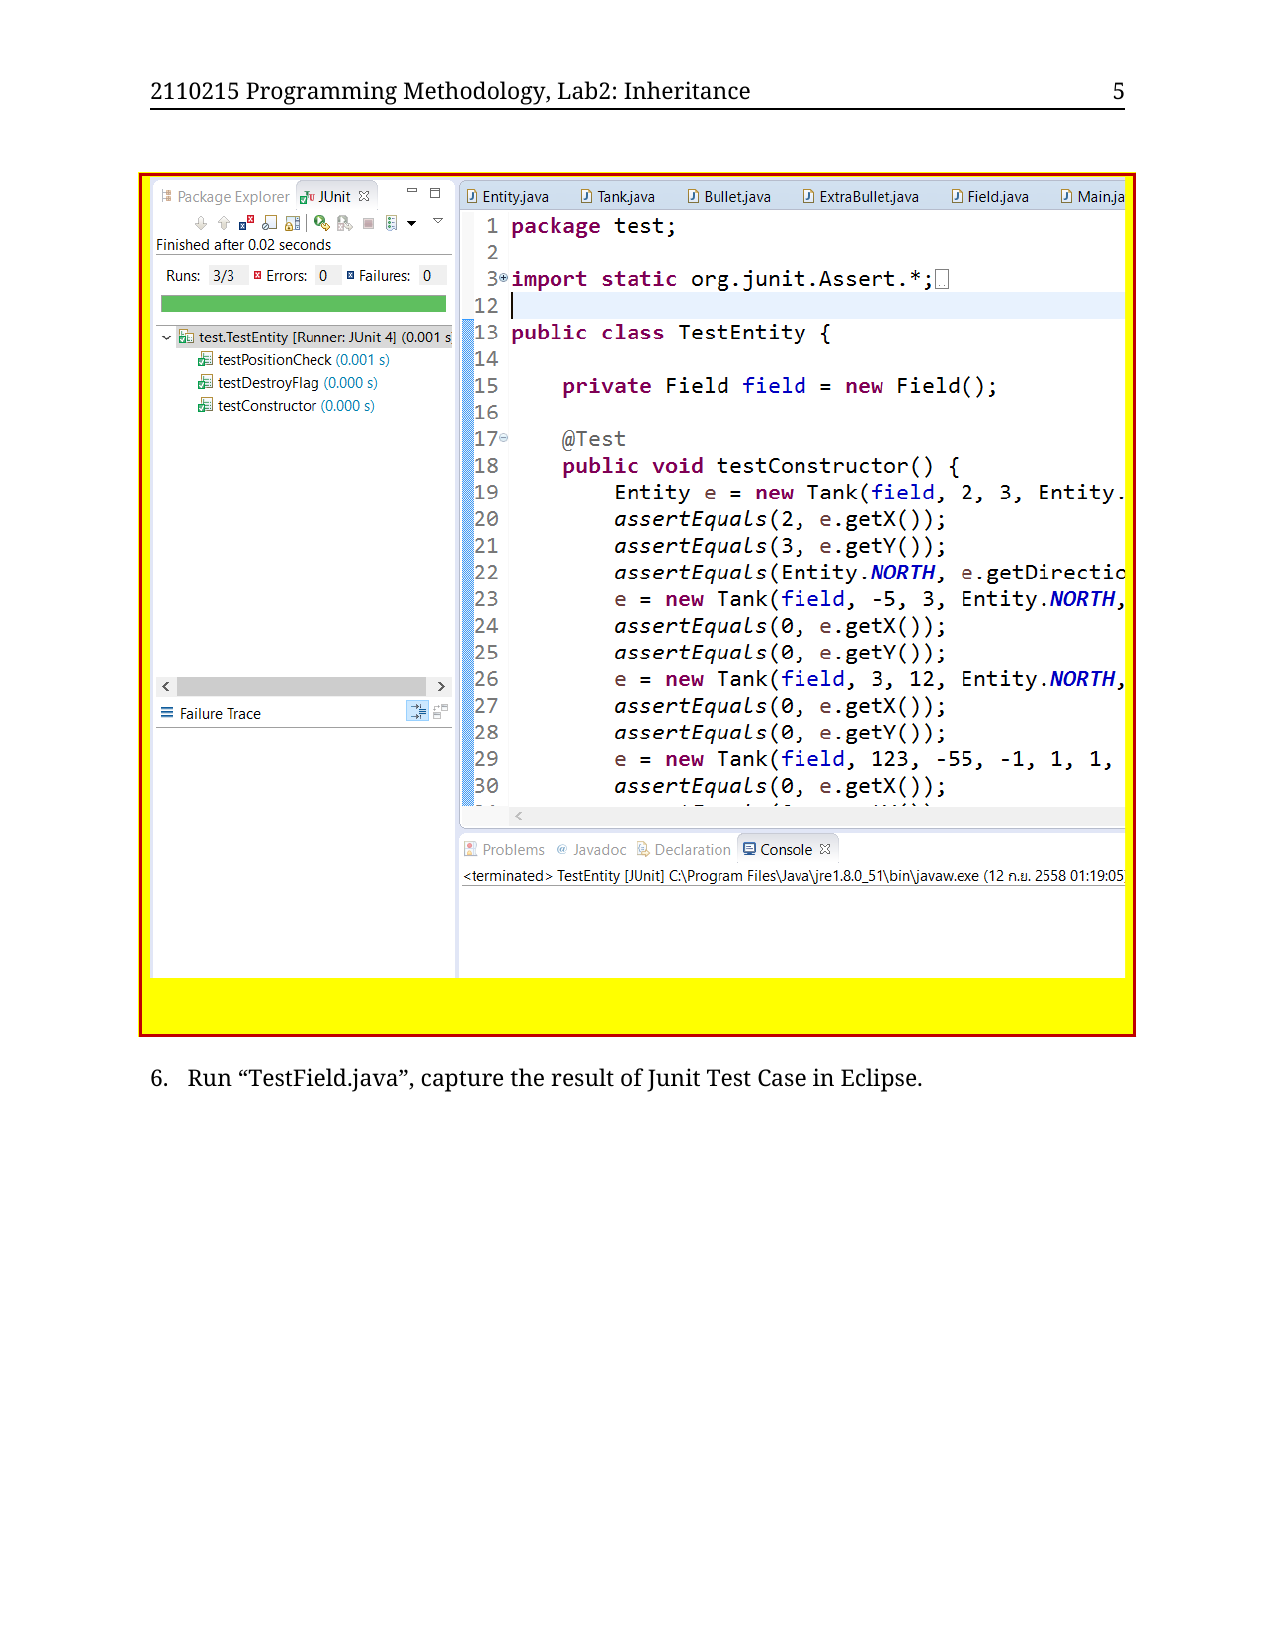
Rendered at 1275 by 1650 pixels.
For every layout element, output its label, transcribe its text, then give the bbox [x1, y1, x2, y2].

picture [150, 177, 1125, 978]
list Run “TestField.java”, capture the result of Junit Test Case in Eclipse. [150, 1062, 1125, 1093]
